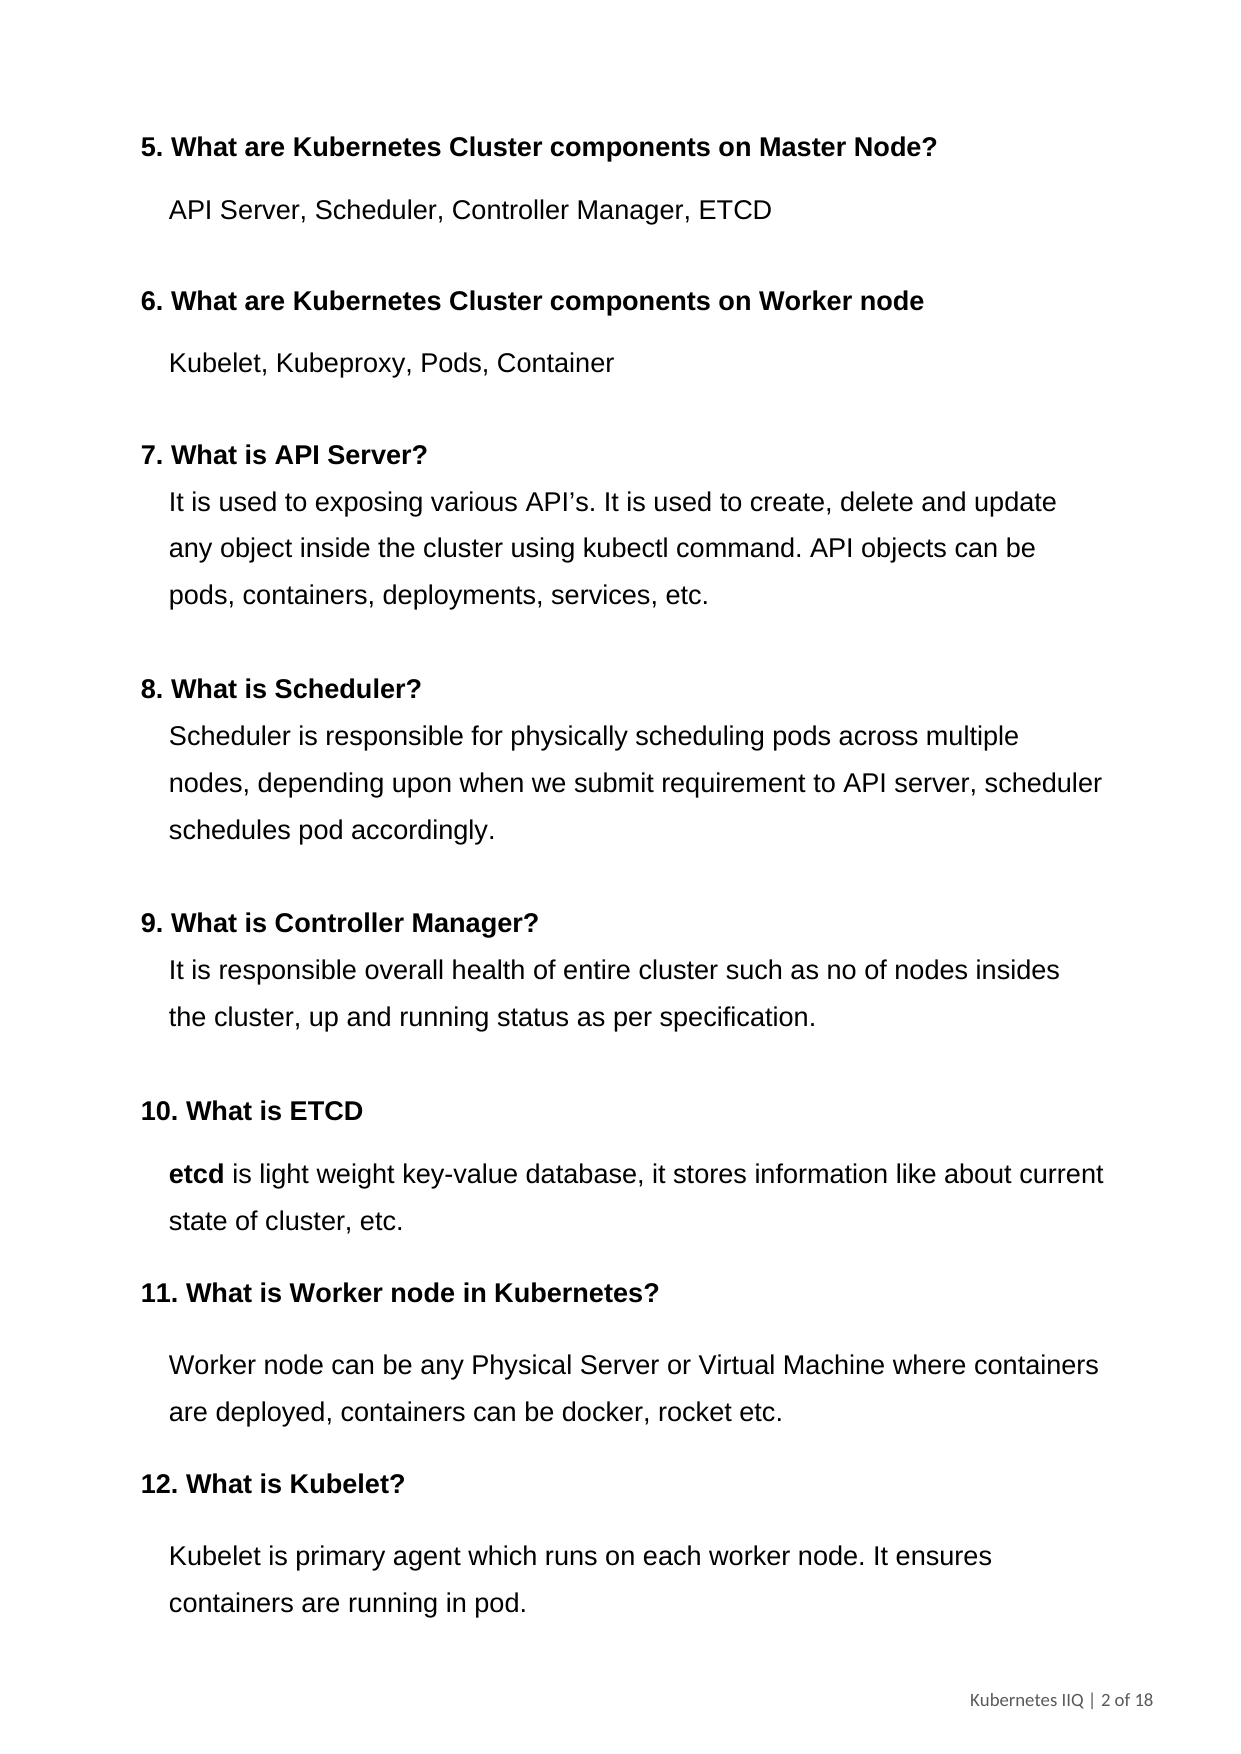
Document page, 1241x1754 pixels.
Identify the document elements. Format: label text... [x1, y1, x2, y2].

list What is Worker node in Kubernetes? [141, 1277, 1106, 1308]
list What are Kubernetes Cluster components on Master Node? [141, 131, 1106, 162]
list What is Kubelet? [141, 1468, 1106, 1499]
list Kubelet, Kubeproxy, Pods, Container [141, 347, 1106, 379]
text etcd is light weight key-value database, it stores information like about current state of cluster, etc. [169, 1158, 1106, 1237]
list It is used to exposing various API’s. It is used to create, delete and update any object inside the cluster using kubectl command. API objects can be pods, containers, deployments, services, etc. [169, 486, 1106, 611]
list Scheduler is responsible for physically scheduling pods across multiple nodes, depending upon when we submit requirement to API server, scheduler schedules pod accordingly. [169, 720, 1106, 845]
list What is Scheduler? [141, 673, 1106, 704]
list It is responsible overall health of entire cluster such as no of nodes insides the cluster, up and running status as per specification. [169, 954, 1106, 1032]
list What are Kubernetes Cluster components on Worker node [141, 285, 1106, 316]
list What is API Server? [141, 439, 1106, 470]
list What is Controller Manager? [141, 907, 1106, 939]
list What is ETCD [141, 1095, 1106, 1126]
list API Server, Scheduler, Controller Manager, ETCD [141, 194, 1106, 225]
text Worker node can be any Physical Server or Virtual Machine where containers are deployed, containers can be docker, rocket etc. [169, 1349, 1106, 1427]
text Kubelet is primary agent which runs on each worker node. It ensures containers are running in pod. [169, 1540, 1106, 1618]
